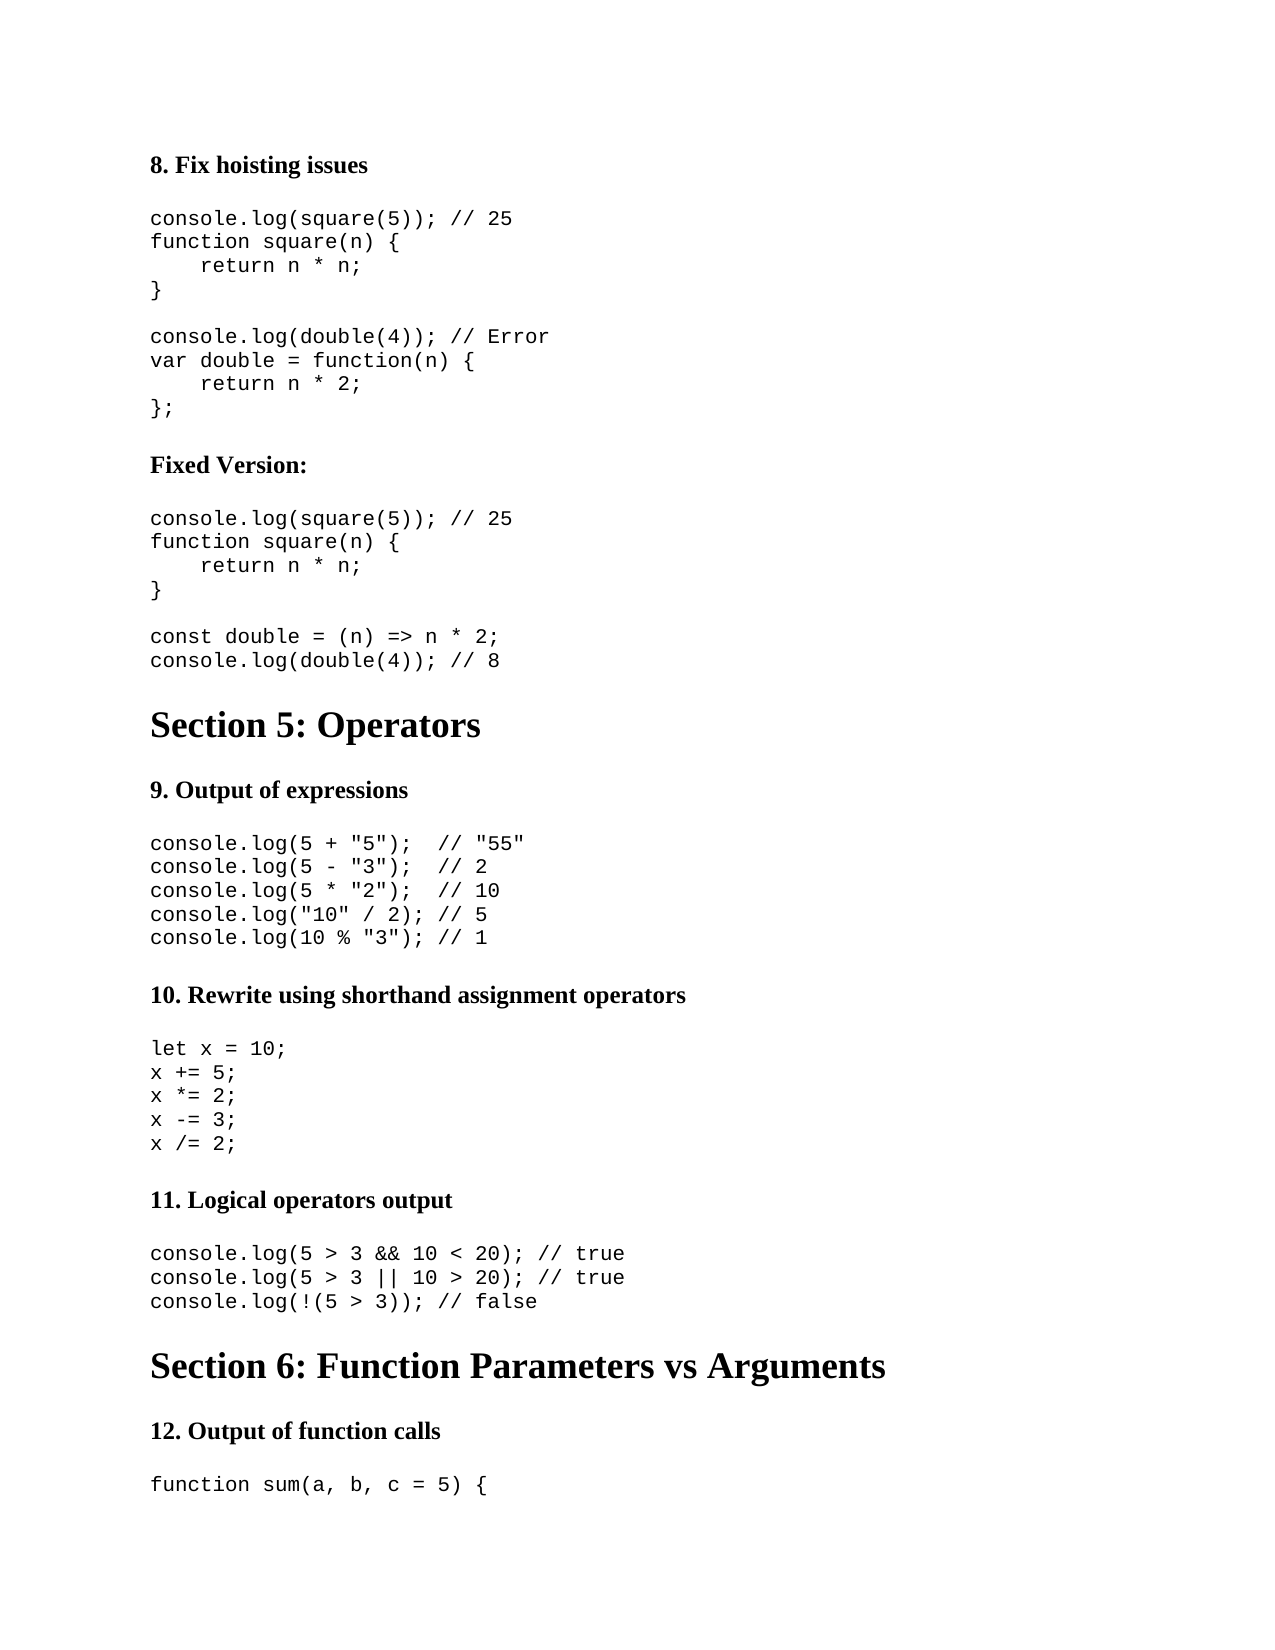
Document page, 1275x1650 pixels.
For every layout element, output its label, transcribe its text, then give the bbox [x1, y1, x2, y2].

text 9. Output of expressions [150, 775, 1125, 803]
text x /= 2; [150, 1133, 1125, 1156]
text 12. Output of function calls [150, 1416, 1125, 1444]
text 11. Logical operators output [150, 1185, 1125, 1214]
text let x = 10; [150, 1038, 1125, 1062]
text function sum(a, b, c = 5) { [150, 1474, 1125, 1497]
text 8. Fix hoisting issues [150, 150, 1125, 179]
text const double = (n) => n * 2; [150, 626, 1125, 650]
text console.log(5 * "2"); // 10 [150, 880, 1125, 904]
text 10. Rewrite using shorthand assignment operators [150, 980, 1125, 1009]
text return n * n; [150, 555, 1125, 579]
text console.log(square(5)); // 25 [150, 208, 1125, 232]
text return n * 2; [150, 373, 1125, 397]
text x -= 3; [150, 1109, 1125, 1133]
text function square(n) { [150, 531, 1125, 555]
text console.log(double(4)); // Error [150, 326, 1125, 350]
text console.log(double(4)); // 8 [150, 650, 1125, 673]
text function square(n) { [150, 232, 1125, 255]
text Fixed Version: [150, 450, 1125, 479]
text Section 6: Function Parameters vs Arguments [150, 1343, 1125, 1387]
text console.log(!(5 > 3)); // false [150, 1291, 1125, 1314]
text x *= 2; [150, 1085, 1125, 1109]
text console.log(5 > 3 || 10 > 20); // true [150, 1267, 1125, 1291]
text return n * n; [150, 255, 1125, 279]
text console.log("10" / 2); // 5 [150, 904, 1125, 927]
text }; [150, 397, 1125, 421]
text Section 5: Operators [150, 702, 1125, 746]
text console.log(5 + "5"); // "55" [150, 833, 1125, 856]
text } [150, 579, 1125, 602]
text var double = function(n) { [150, 350, 1125, 373]
text console.log(5 - "3"); // 2 [150, 856, 1125, 880]
text console.log(5 > 3 && 10 < 20); // true [150, 1243, 1125, 1267]
text } [150, 279, 1125, 302]
text x += 5; [150, 1062, 1125, 1085]
text console.log(10 % "3"); // 1 [150, 927, 1125, 951]
text console.log(square(5)); // 25 [150, 508, 1125, 531]
